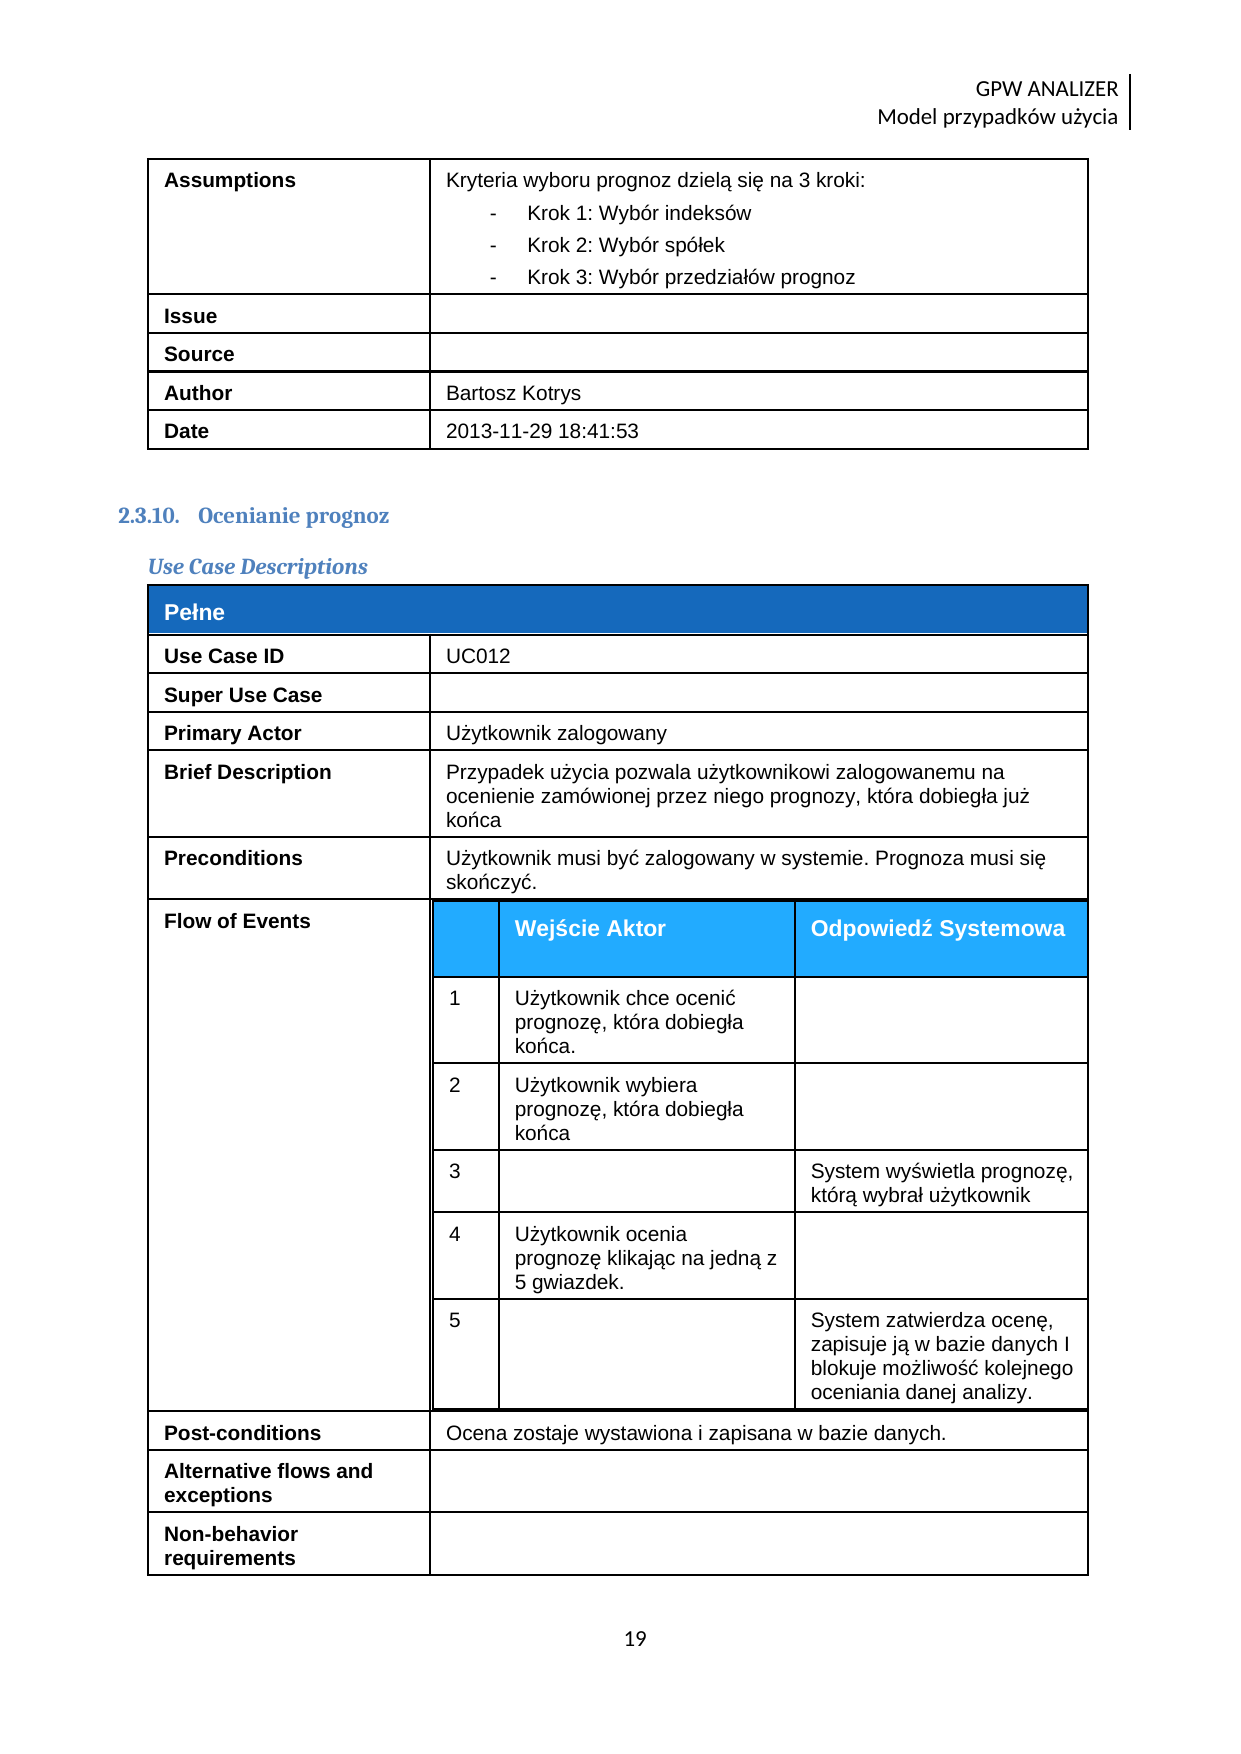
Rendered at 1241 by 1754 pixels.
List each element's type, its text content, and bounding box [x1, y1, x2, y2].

table_cell Post-conditions [149, 1412, 429, 1449]
table_cell [434, 1300, 498, 1408]
table_cell [431, 1513, 1087, 1574]
table_cell [434, 1213, 498, 1298]
table_cell 2013-11-29 18:41:53 [431, 411, 1087, 447]
table_cell [500, 1064, 794, 1149]
table_cell Author [149, 373, 429, 409]
table_cell Use Case ID [149, 636, 429, 672]
table_cell [500, 1213, 794, 1298]
table_cell [434, 1151, 498, 1211]
table_cell Super Use Case [149, 674, 429, 711]
table_header Pełne [149, 586, 1087, 633]
table_cell [431, 1451, 1087, 1511]
table_cell UC012 [431, 636, 1087, 672]
table_cell [434, 978, 498, 1062]
table_cell [796, 1151, 1087, 1211]
subtitle Use Case Descriptions [118, 554, 1152, 580]
table_cell Issue [149, 295, 429, 332]
table_cell Bartosz Kotrys [431, 373, 1087, 409]
table_cell [431, 674, 1087, 711]
table_cell Date [149, 411, 429, 447]
table_cell [500, 1151, 794, 1211]
table_cell Primary Actor [149, 713, 429, 749]
table_cell [796, 978, 1087, 1062]
table_cell Source [149, 334, 429, 370]
table_cell Kryteria wyboru prognoz dzielą się na 3 kroki: Krok 1: Wybór indeksów Krok 2: Wybór spółek Krok 3: Wybór przedziałów prognoz [431, 160, 1087, 293]
table_cell Przypadek użycia pozwala użytkownikowi zalogowanemu na ocenienie zamówionej przez niego prognozy, która dobiegła już końca [431, 751, 1087, 836]
table_cell Non-behavior requirements [149, 1513, 429, 1574]
table_cell Użytkownik zalogowany [431, 713, 1087, 749]
table_cell Ocena zostaje wystawiona i zapisana w bazie danych. [431, 1412, 1087, 1449]
table_cell Preconditions [149, 838, 429, 898]
table_cell [796, 1300, 1087, 1408]
table_cell Alternative flows and exceptions [149, 1451, 429, 1511]
subtitle Ocenianie prognoz [118, 503, 1152, 529]
table_cell [431, 295, 1087, 332]
table_cell [500, 978, 794, 1062]
table_cell [500, 1300, 794, 1408]
table_cell Assumptions [149, 160, 429, 293]
table_cell [434, 1064, 498, 1149]
table_cell Brief Description [149, 751, 429, 836]
table_cell Użytkownik musi być zalogowany w systemie. Prognoza musi się skończyć. [431, 838, 1087, 898]
table_cell [796, 1213, 1087, 1298]
table_cell Flow of Events [149, 900, 429, 1410]
table_cell [796, 1064, 1087, 1149]
table_cell [431, 334, 1087, 370]
